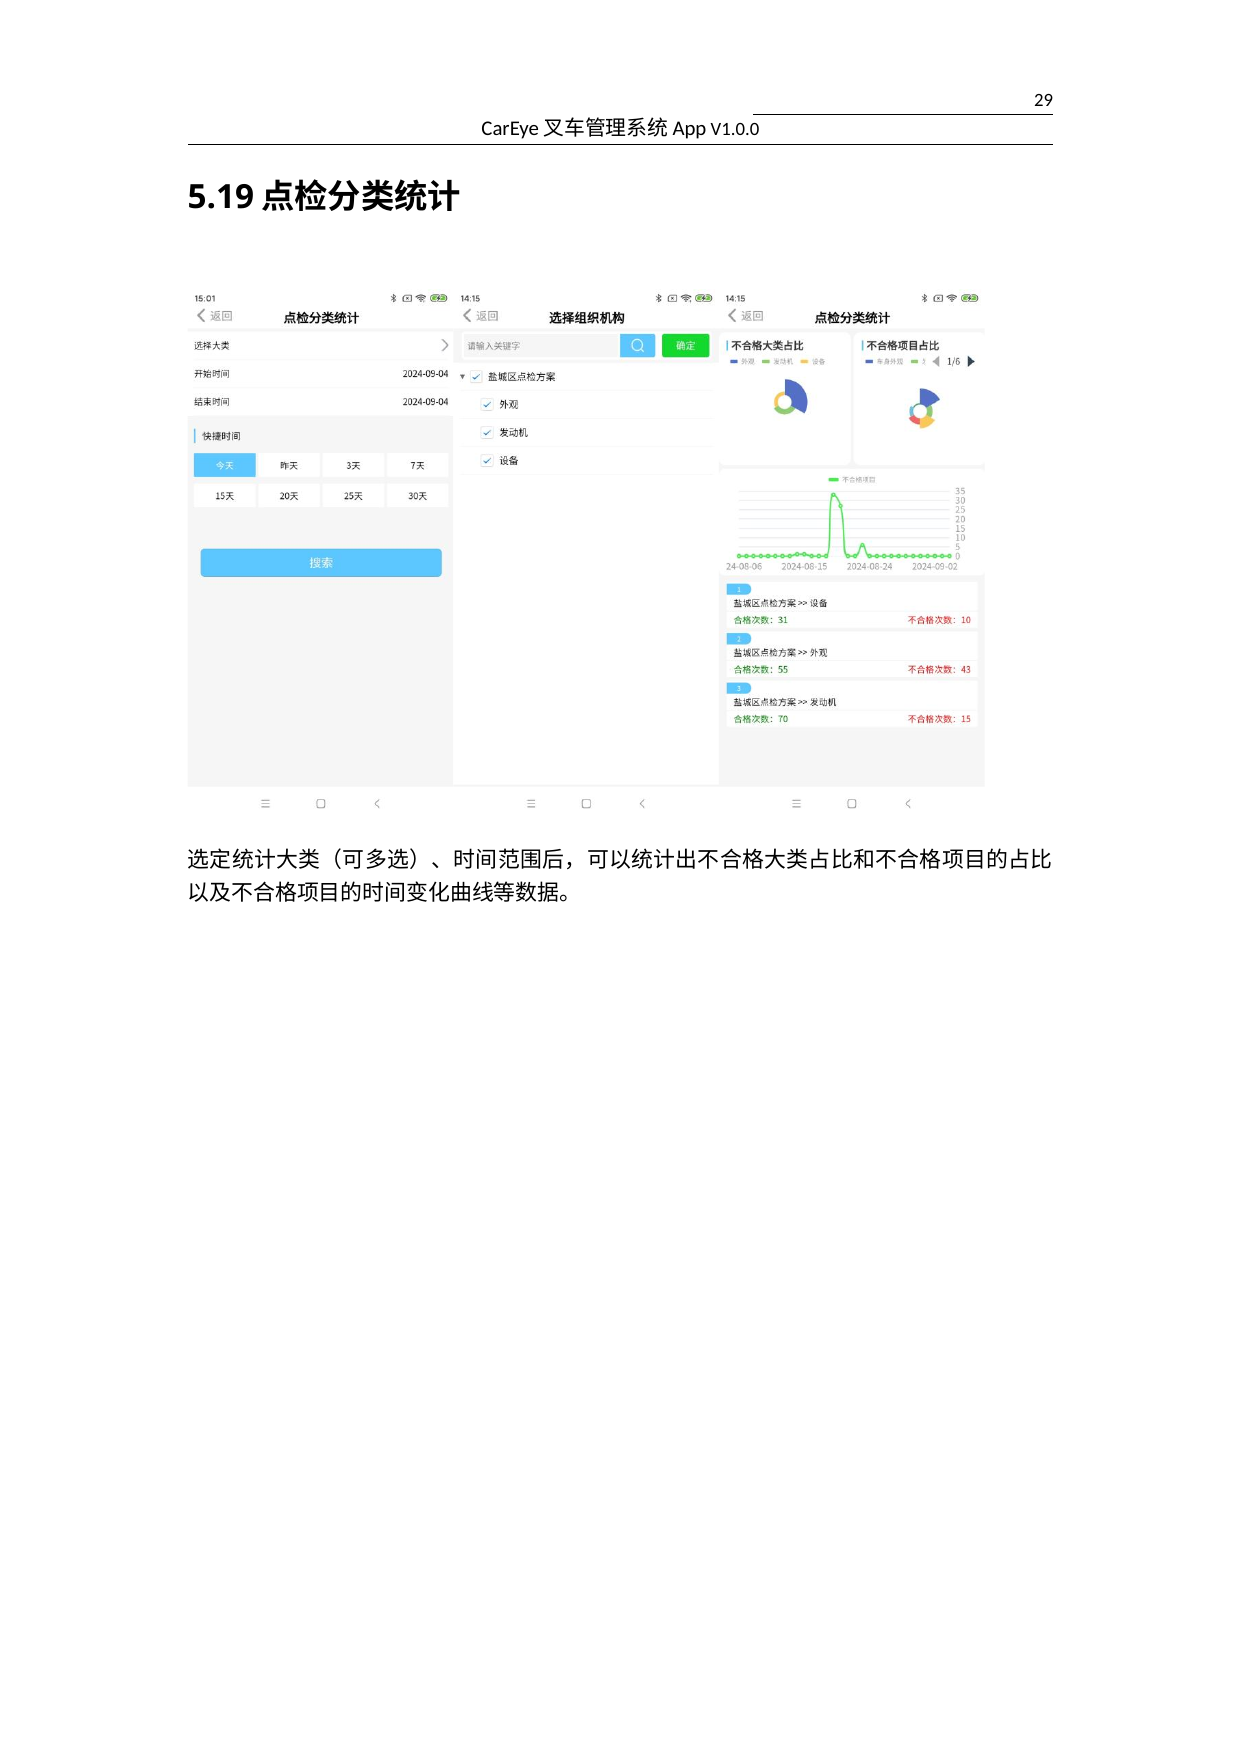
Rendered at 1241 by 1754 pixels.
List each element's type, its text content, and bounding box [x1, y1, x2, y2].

picture [187, 289, 985, 821]
text 选定统计大类（可多选）、时间范围后，可以统计出不合格大类占比和不合格项目的占比以及不合格项目的时间变化曲线等数据。 [187, 842, 1053, 907]
subtitle 5.19点检分类统计 [187, 162, 1053, 227]
